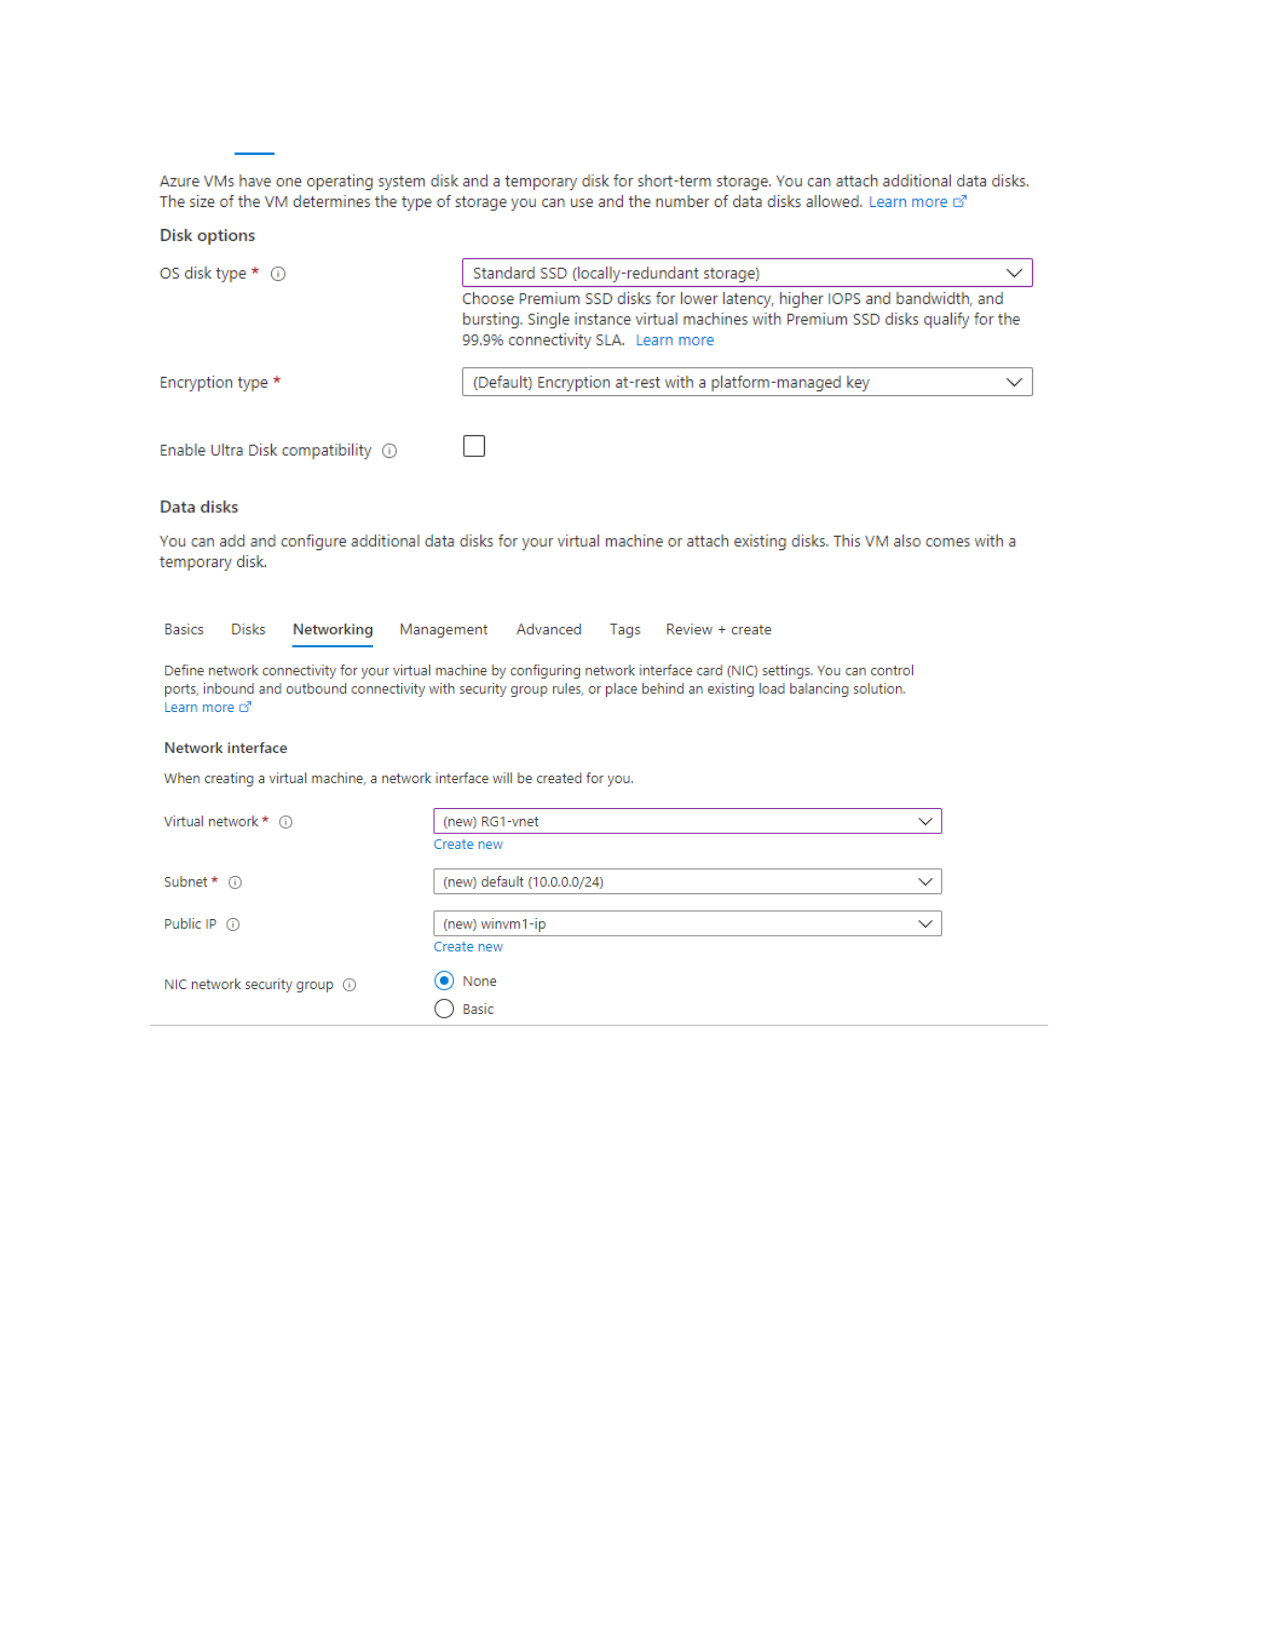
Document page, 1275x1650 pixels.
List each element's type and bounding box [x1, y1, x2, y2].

picture [150, 150, 1049, 577]
picture [150, 601, 1049, 1028]
